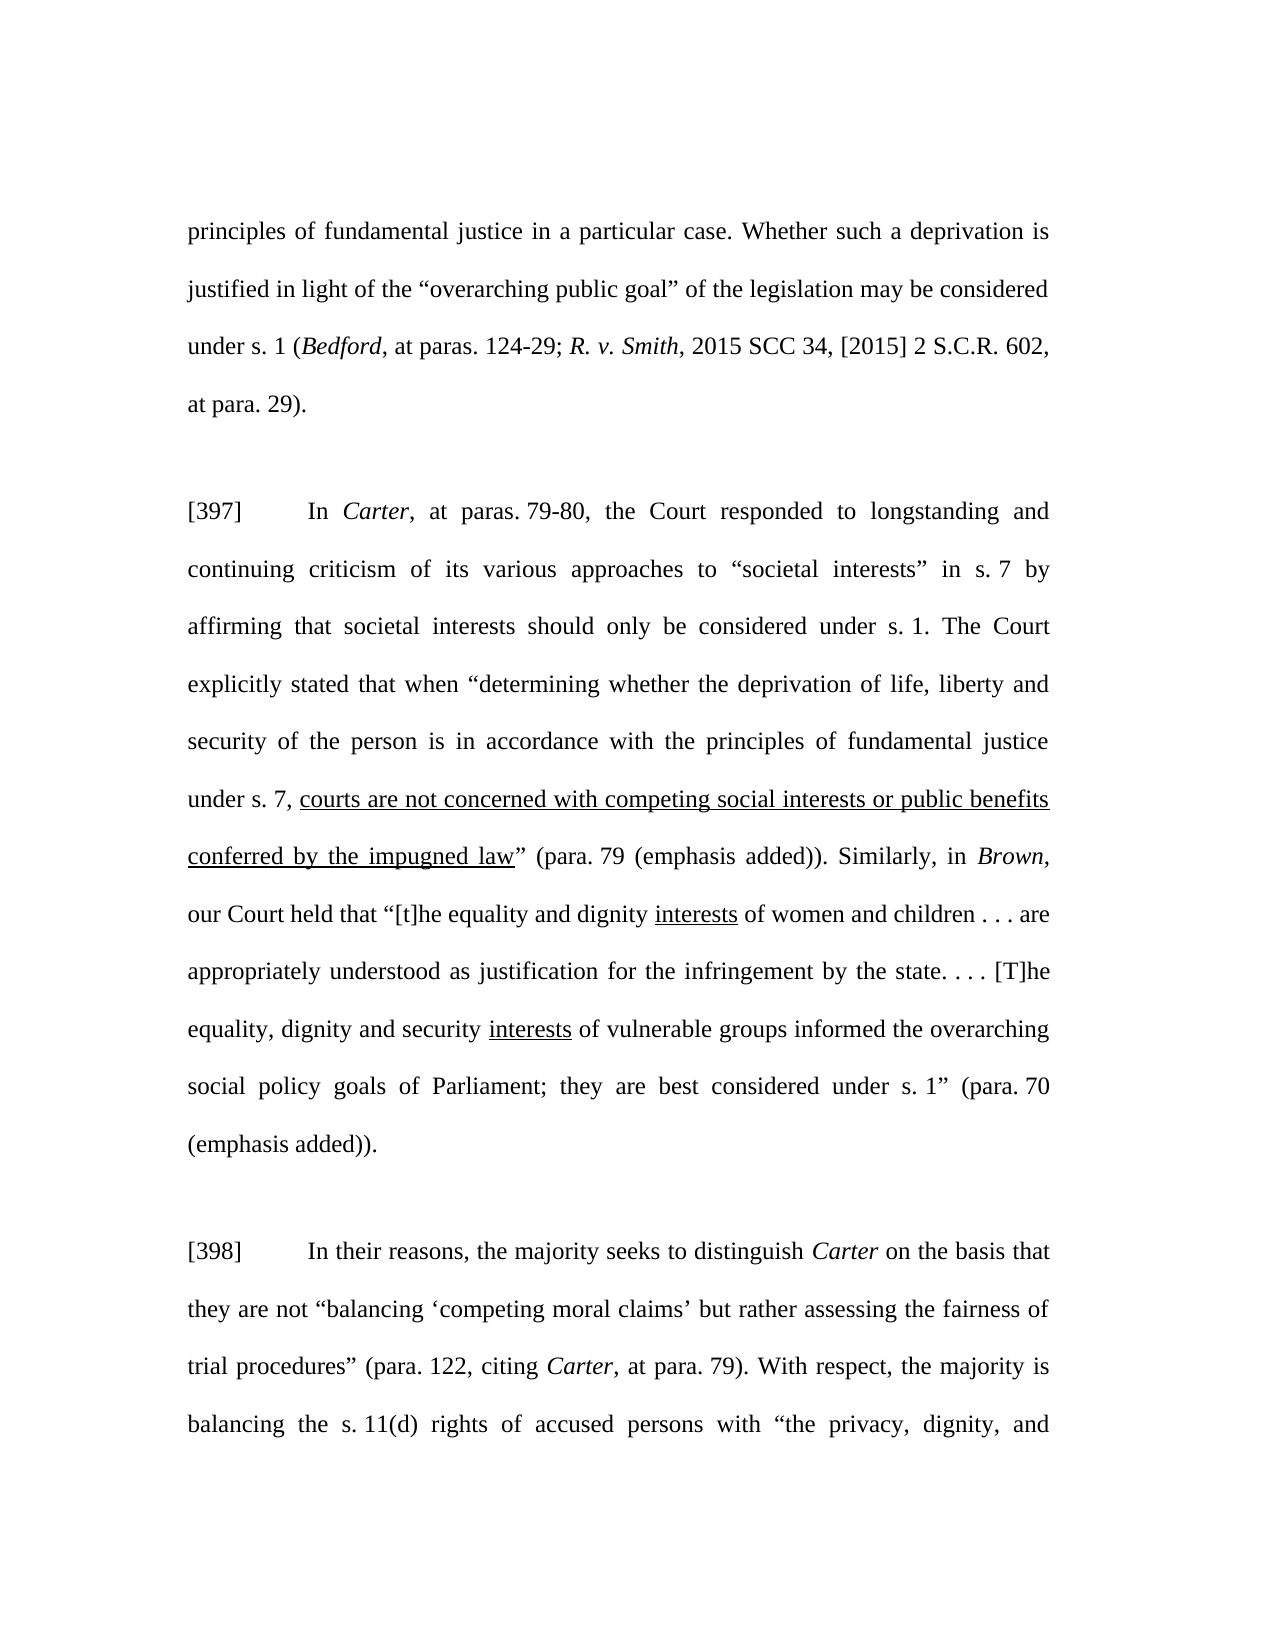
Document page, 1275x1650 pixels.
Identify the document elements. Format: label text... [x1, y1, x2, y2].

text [187, 1236, 1050, 1438]
text In Carter, at paras. 79-80, the Court responded to longstanding and continuing criticism of its various approaches to “societal interests” in s. 7 by affirming that societal interests should only be considered under s. 1. The Court explicitly stated that when “determining whether the deprivation of life, liberty and security of the person is in accordance with the principles of fundamental justice under s. 7, courts are not concerned with competing social interests or public benefits conferred by the impugned law” (para. 79 (emphasis added)). Similarly, in Brown, our Court held that “[t]he equality and dignity interests of women and children . . . are appropriately understood as justification for the infringement by the state. . . . [T]he equality, dignity and security interests of vulnerable groups informed the overarching social policy goals of Parliament; they are best considered under s. 1” (para. 70 (emphasis added)). [187, 496, 1050, 1158]
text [187, 216, 1050, 418]
